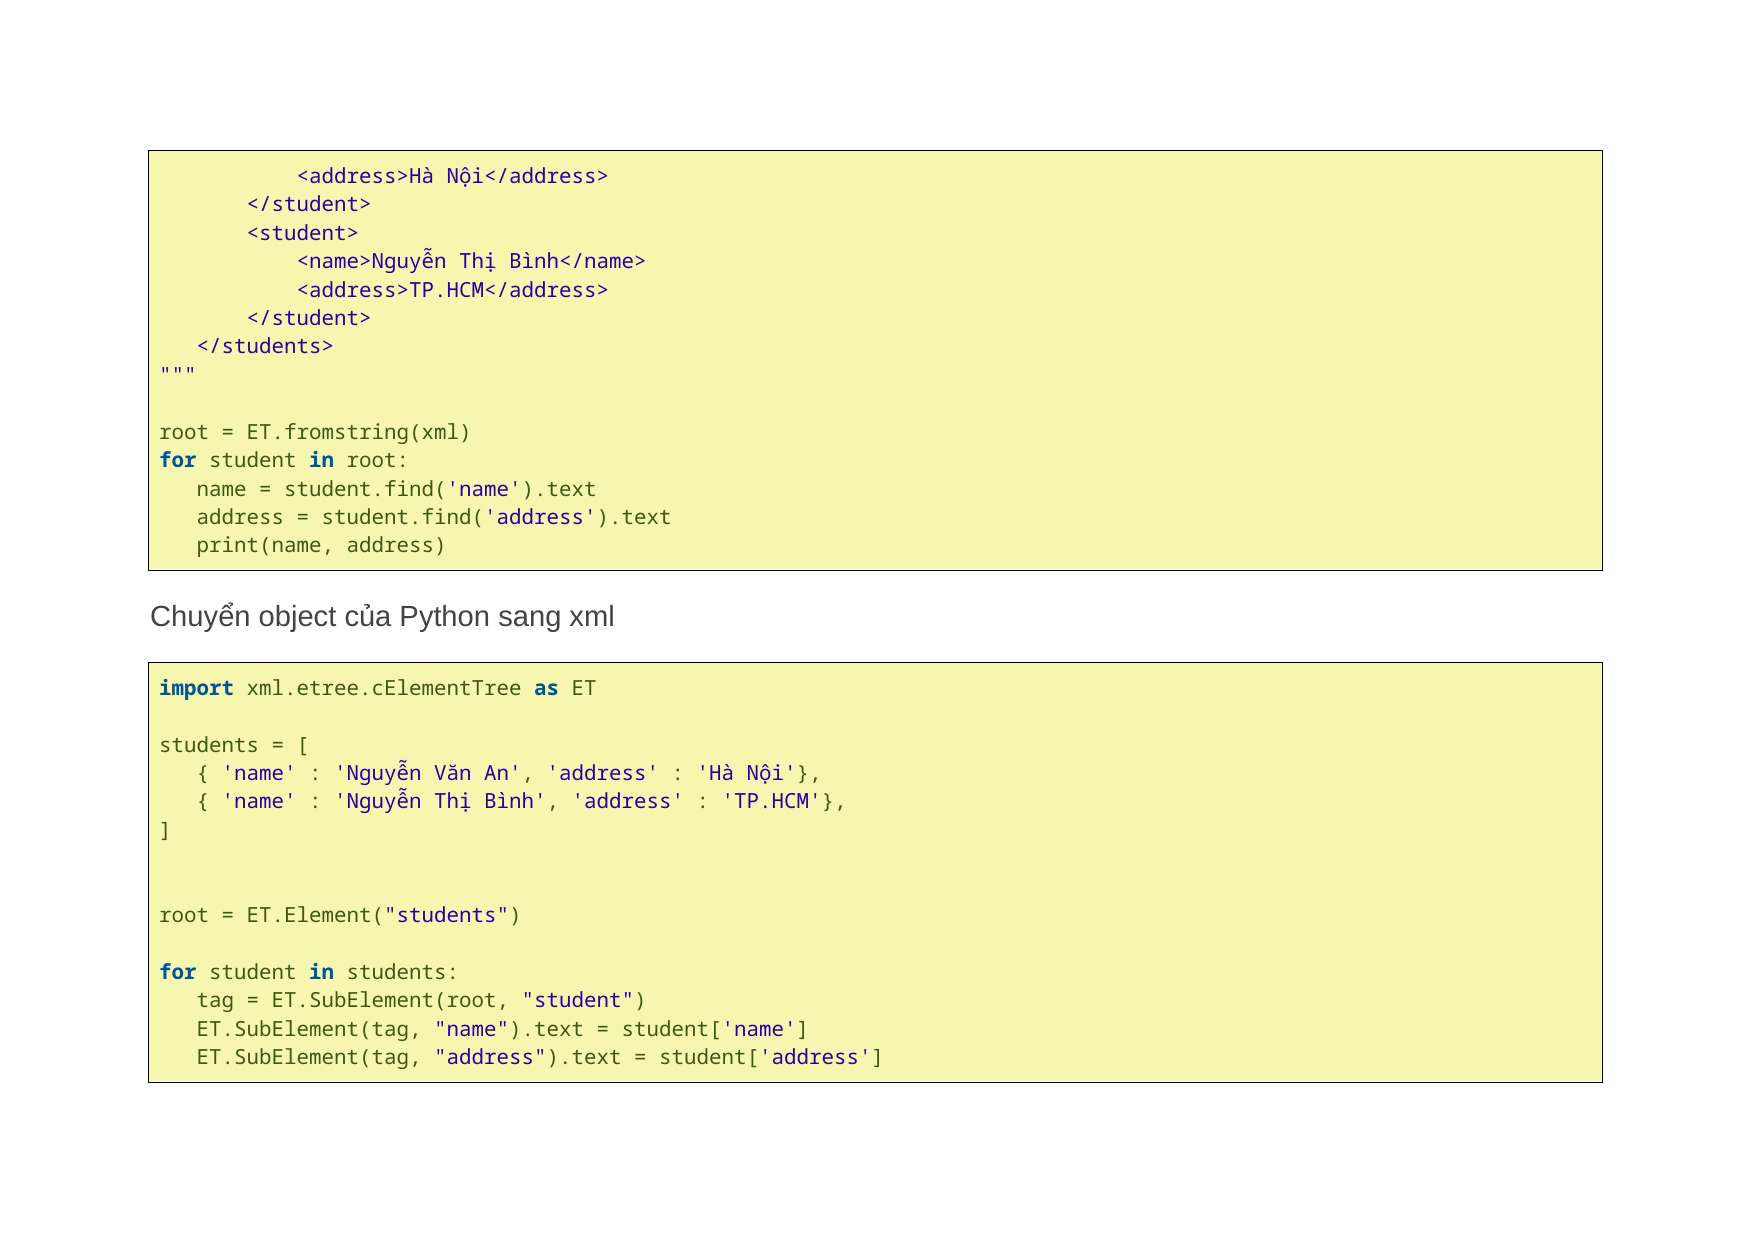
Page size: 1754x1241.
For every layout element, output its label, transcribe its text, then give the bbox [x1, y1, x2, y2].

text Chuyển object của Python sang xml [150, 599, 1604, 633]
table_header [149, 663, 1602, 1081]
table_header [149, 151, 1602, 569]
